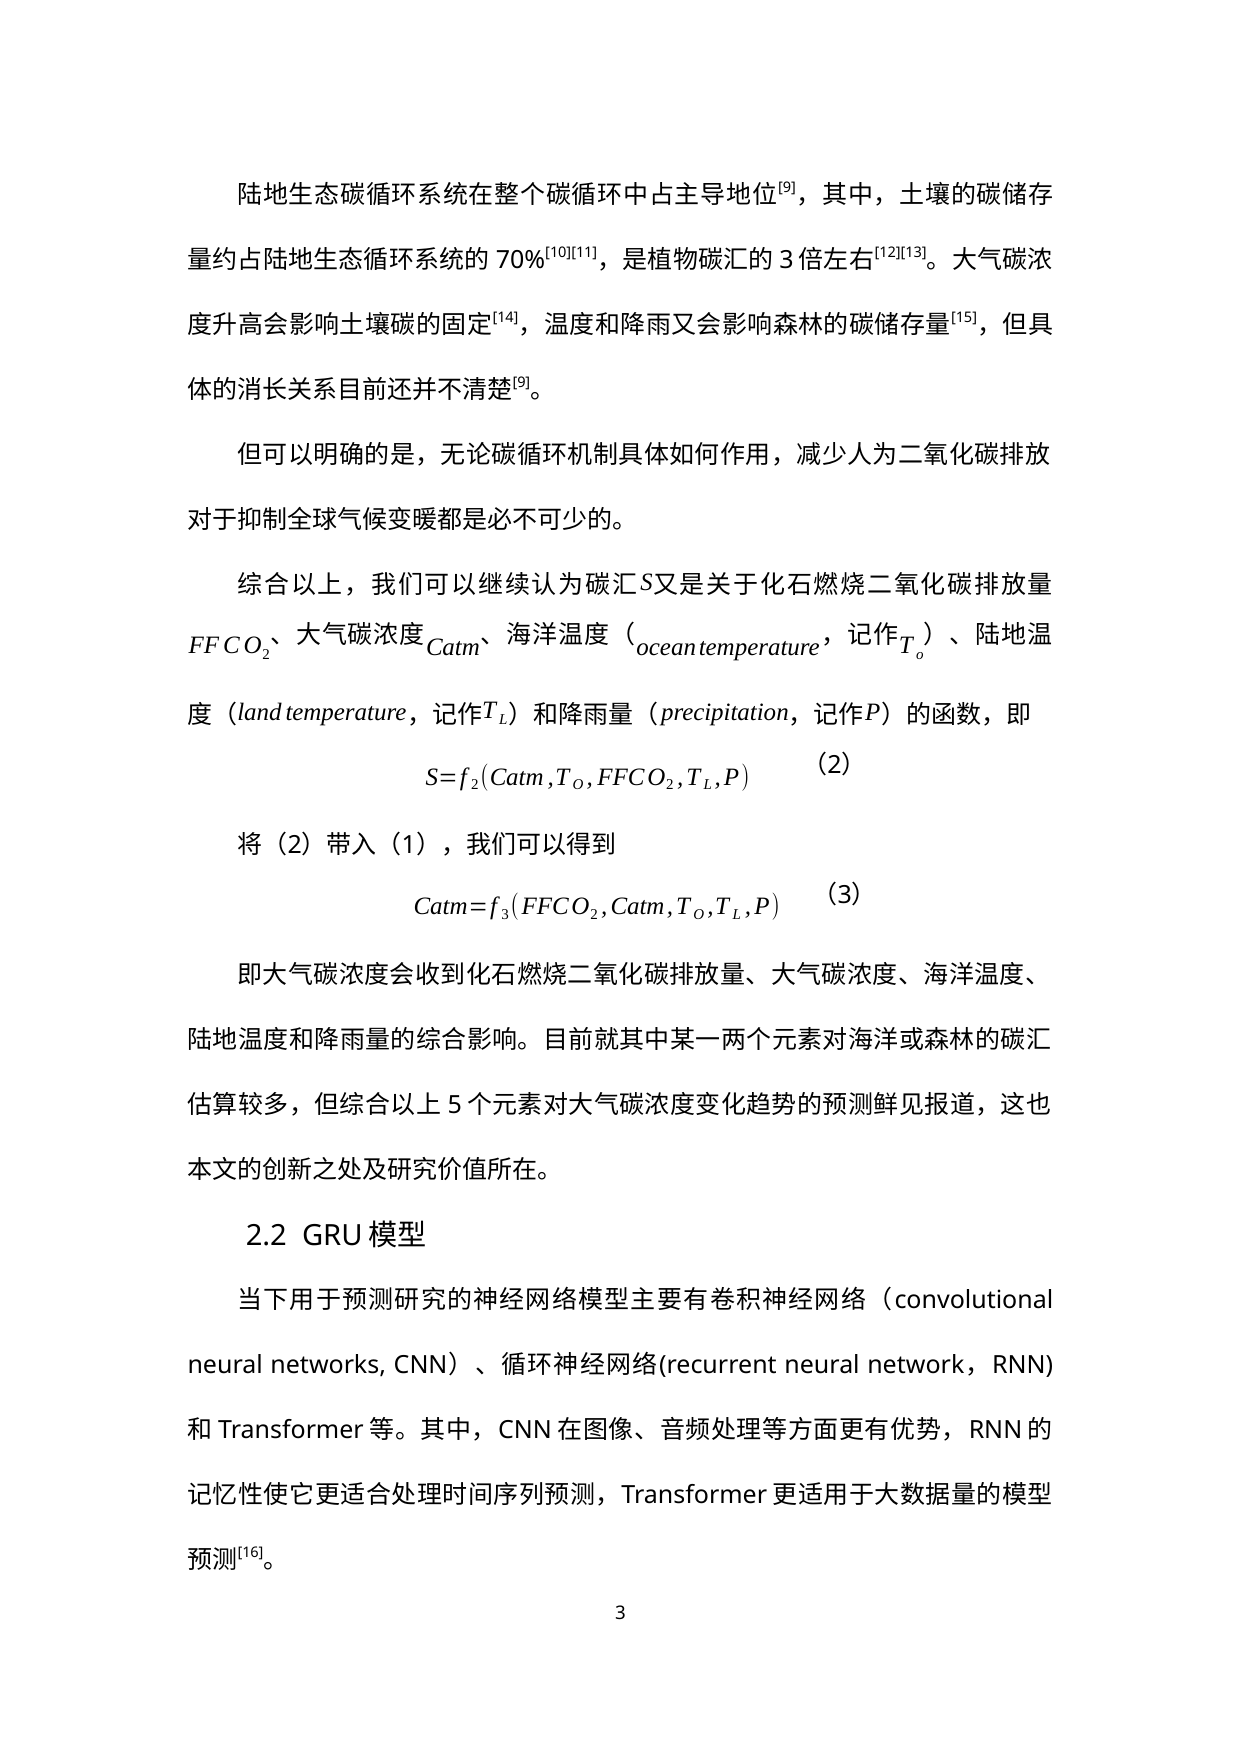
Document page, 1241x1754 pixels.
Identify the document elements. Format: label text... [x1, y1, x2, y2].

text 但可以明确的是，无论碳循环机制具体如何作用，减少人为二氧化碳排放对于抑制全球气候变暖都是必不可少的。 [187, 420, 1053, 550]
text 即大气碳浓度会收到化石燃烧二氧化碳排放量、大气碳浓度、海洋温度、陆地温度和降雨量的综合影响。目前就其中某一两个元素对海洋或森林的碳汇估算较多，但综合以上5个元素对大气碳浓度变化趋势的预测鲜见报道，这也本文的创新之处及研究价值所在。 [187, 940, 1053, 1200]
text 综合以上，我们可以继续认为碳汇又是关于化石燃烧二氧化碳排放量、大气碳浓度、海洋温度（，记作）、陆地温度（，记作）和降雨量（，记作）的函数，即 [187, 550, 1053, 745]
text （2） [187, 745, 1053, 810]
subtitle 2.2 GRU模型 [187, 1200, 1053, 1265]
text 将（2）带入（1），我们可以得到 [187, 810, 1016, 875]
text （3） [187, 875, 1053, 940]
